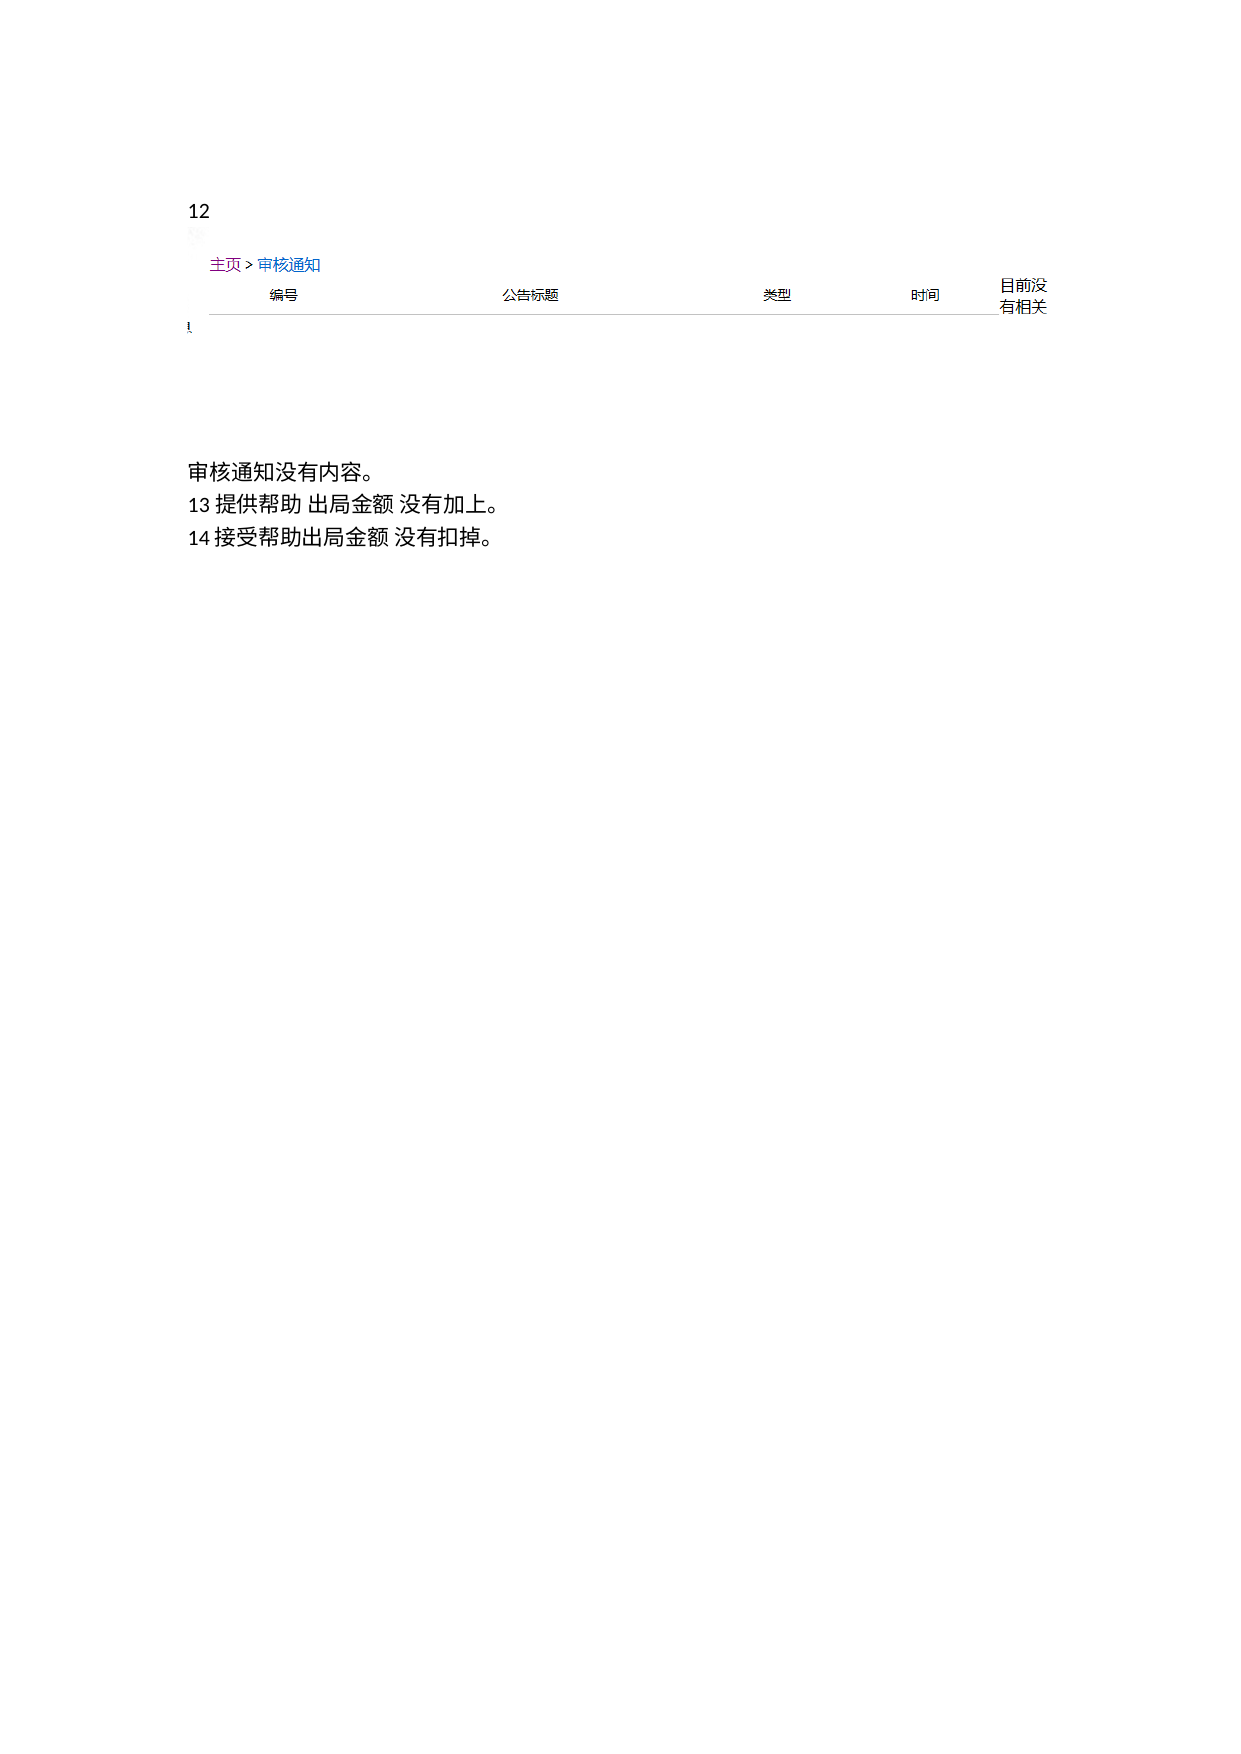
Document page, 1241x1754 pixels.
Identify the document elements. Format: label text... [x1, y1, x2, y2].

list 14接受帮助出局金额 没有扣掉。 [187, 519, 1053, 552]
picture [187, 227, 1052, 437]
list 审核通知没有内容。 [187, 454, 1053, 487]
list 13 提供帮助 出局金额 没有加上。 [187, 487, 1053, 519]
